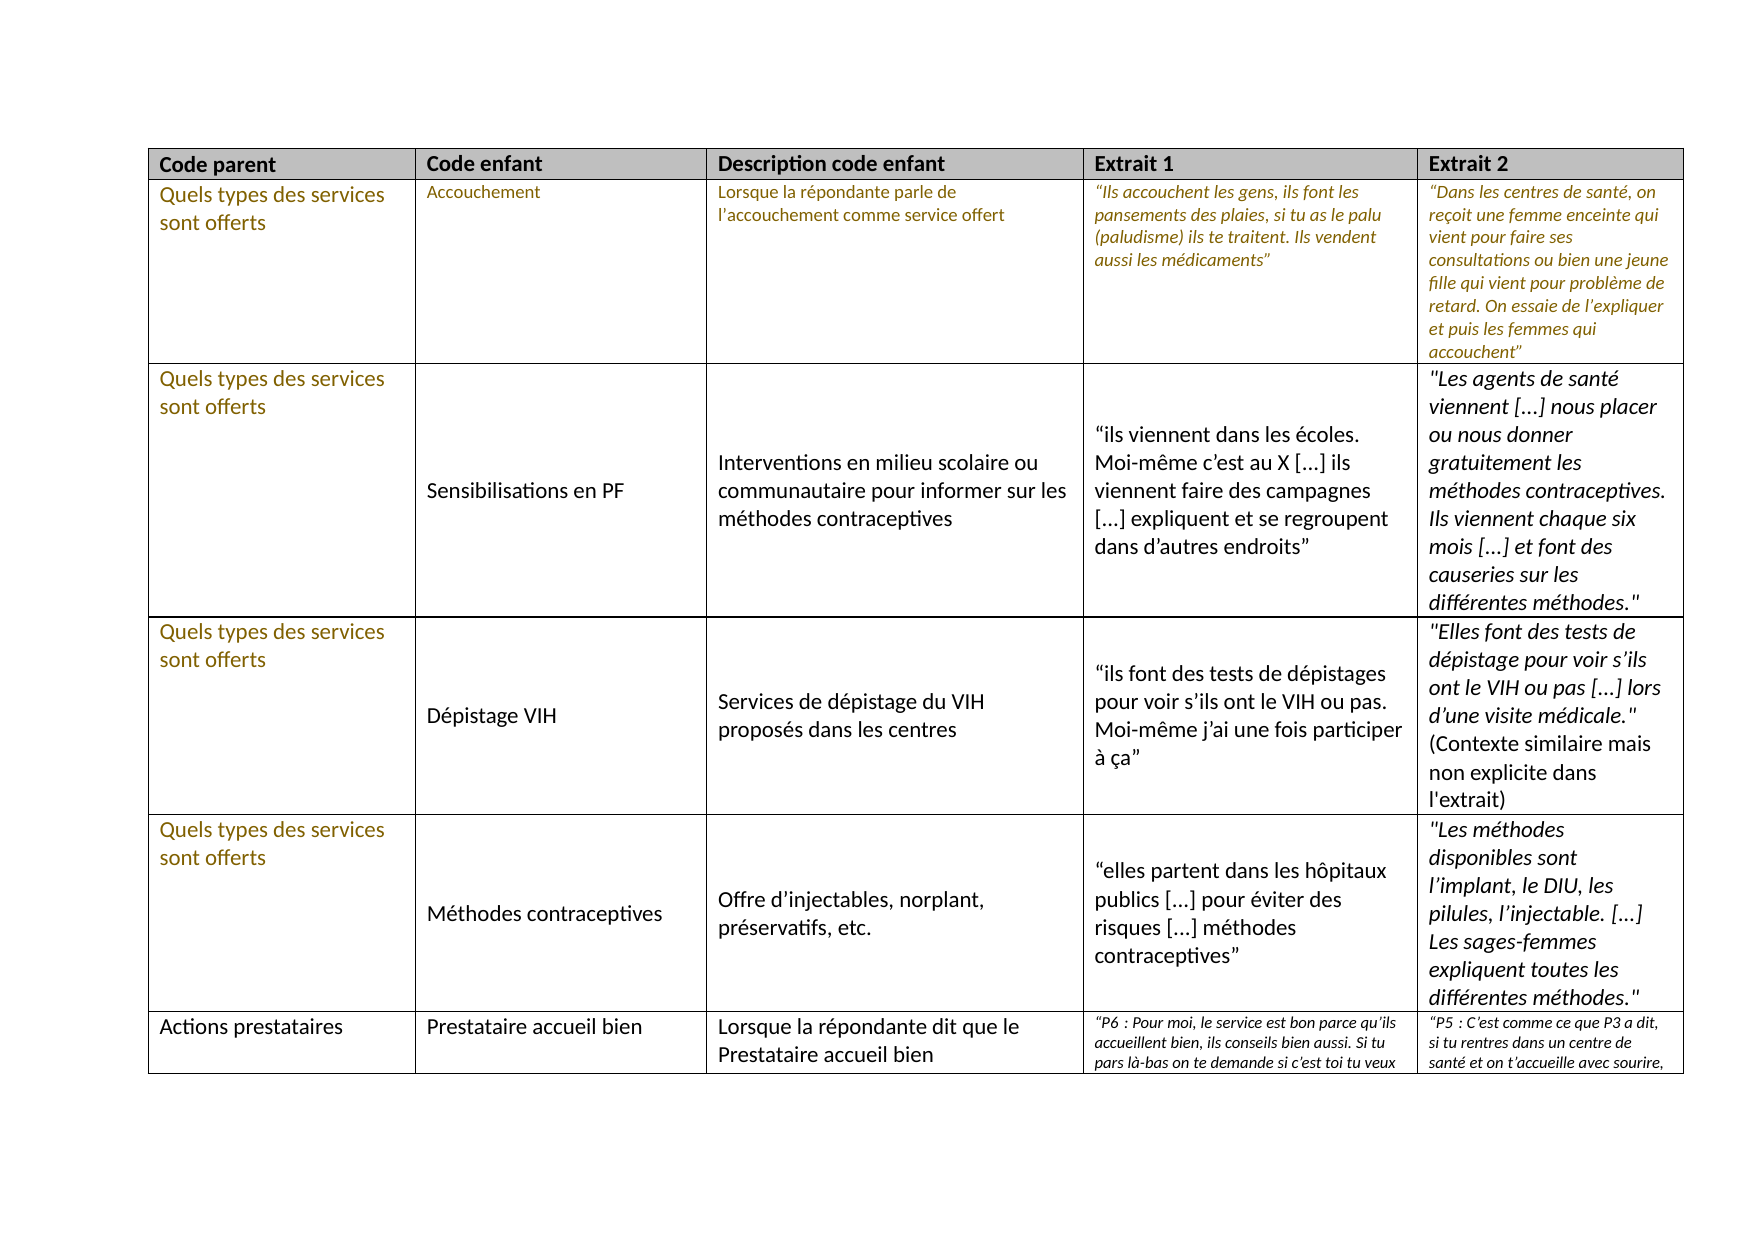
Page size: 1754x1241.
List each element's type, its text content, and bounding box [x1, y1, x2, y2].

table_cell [416, 1012, 706, 1073]
table_cell “Ils accouchent les gens, ils font les pansements des plaies, si tu as le palu (paludisme) ils te traitent. Ils vendent aussi les médicaments” [1084, 180, 1417, 363]
table_cell “elles partent dans les hôpitaux publics [...] pour éviter des risques [...] méthodes contraceptives” [1084, 815, 1417, 1011]
table_cell Offre d’injectables, norplant, préservatifs, etc. [707, 815, 1083, 1011]
table_cell Quels types des services sont offerts [149, 180, 415, 363]
table_cell “ils font des tests de dépistages pour voir s’ils ont le VIH ou pas. Moi-même j’ai une fois participer à ça” [1084, 618, 1417, 814]
table_cell Accouchement [416, 180, 706, 363]
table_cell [1084, 1012, 1417, 1073]
table_cell “Dans les centres de santé, on reçoit une femme enceinte qui vient pour faire ses consultations ou bien une jeune fille qui vient pour problème de retard. On essaie de l’expliquer et puis les femmes qui accouchent” [1418, 180, 1683, 363]
table_cell Lorsque la répondante parle de l’accouchement comme service offert [707, 180, 1083, 363]
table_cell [149, 1012, 415, 1073]
table_cell "Elles font des tests de dépistage pour voir s’ils ont le VIH ou pas [...] lors d’une visite médicale." (Contexte similaire mais non explicite dans l'extrait) [1418, 618, 1683, 814]
table_cell “ils viennent dans les écoles. Moi-même c’est au X [...] ils viennent faire des campagnes [...] expliquent et se regroupent dans d’autres endroits” [1084, 364, 1417, 616]
table_cell Quels types des services sont offerts [149, 364, 415, 616]
table_header Extrait 1 [1084, 149, 1417, 179]
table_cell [1418, 1012, 1683, 1073]
table_header Code enfant [416, 149, 706, 179]
table_cell Quels types des services sont offerts [149, 815, 415, 1011]
table_cell Interventions en milieu scolaire ou communautaire pour informer sur les méthodes contraceptives [707, 364, 1083, 616]
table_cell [707, 1012, 1083, 1073]
table_header Extrait 2 [1418, 149, 1683, 179]
table_cell "Les méthodes disponibles sont l’implant, le DIU, les pilules, l’injectable. [...] Les sages-femmes expliquent toutes les différentes méthodes." [1418, 815, 1683, 1011]
table_header Code parent [149, 149, 415, 179]
table_header Description code enfant [707, 149, 1083, 179]
table_cell Quels types des services sont offerts [149, 618, 415, 814]
table_cell Dépistage VIH [416, 618, 706, 814]
table_cell Services de dépistage du VIH proposés dans les centres [707, 618, 1083, 814]
table_cell Sensibilisations en PF [416, 364, 706, 616]
table_cell "Les agents de santé viennent [...] nous placer ou nous donner gratuitement les méthodes contraceptives. Ils viennent chaque six mois [...] et font des causeries sur les différentes méthodes." [1418, 364, 1683, 616]
table_cell Méthodes contraceptives [416, 815, 706, 1011]
